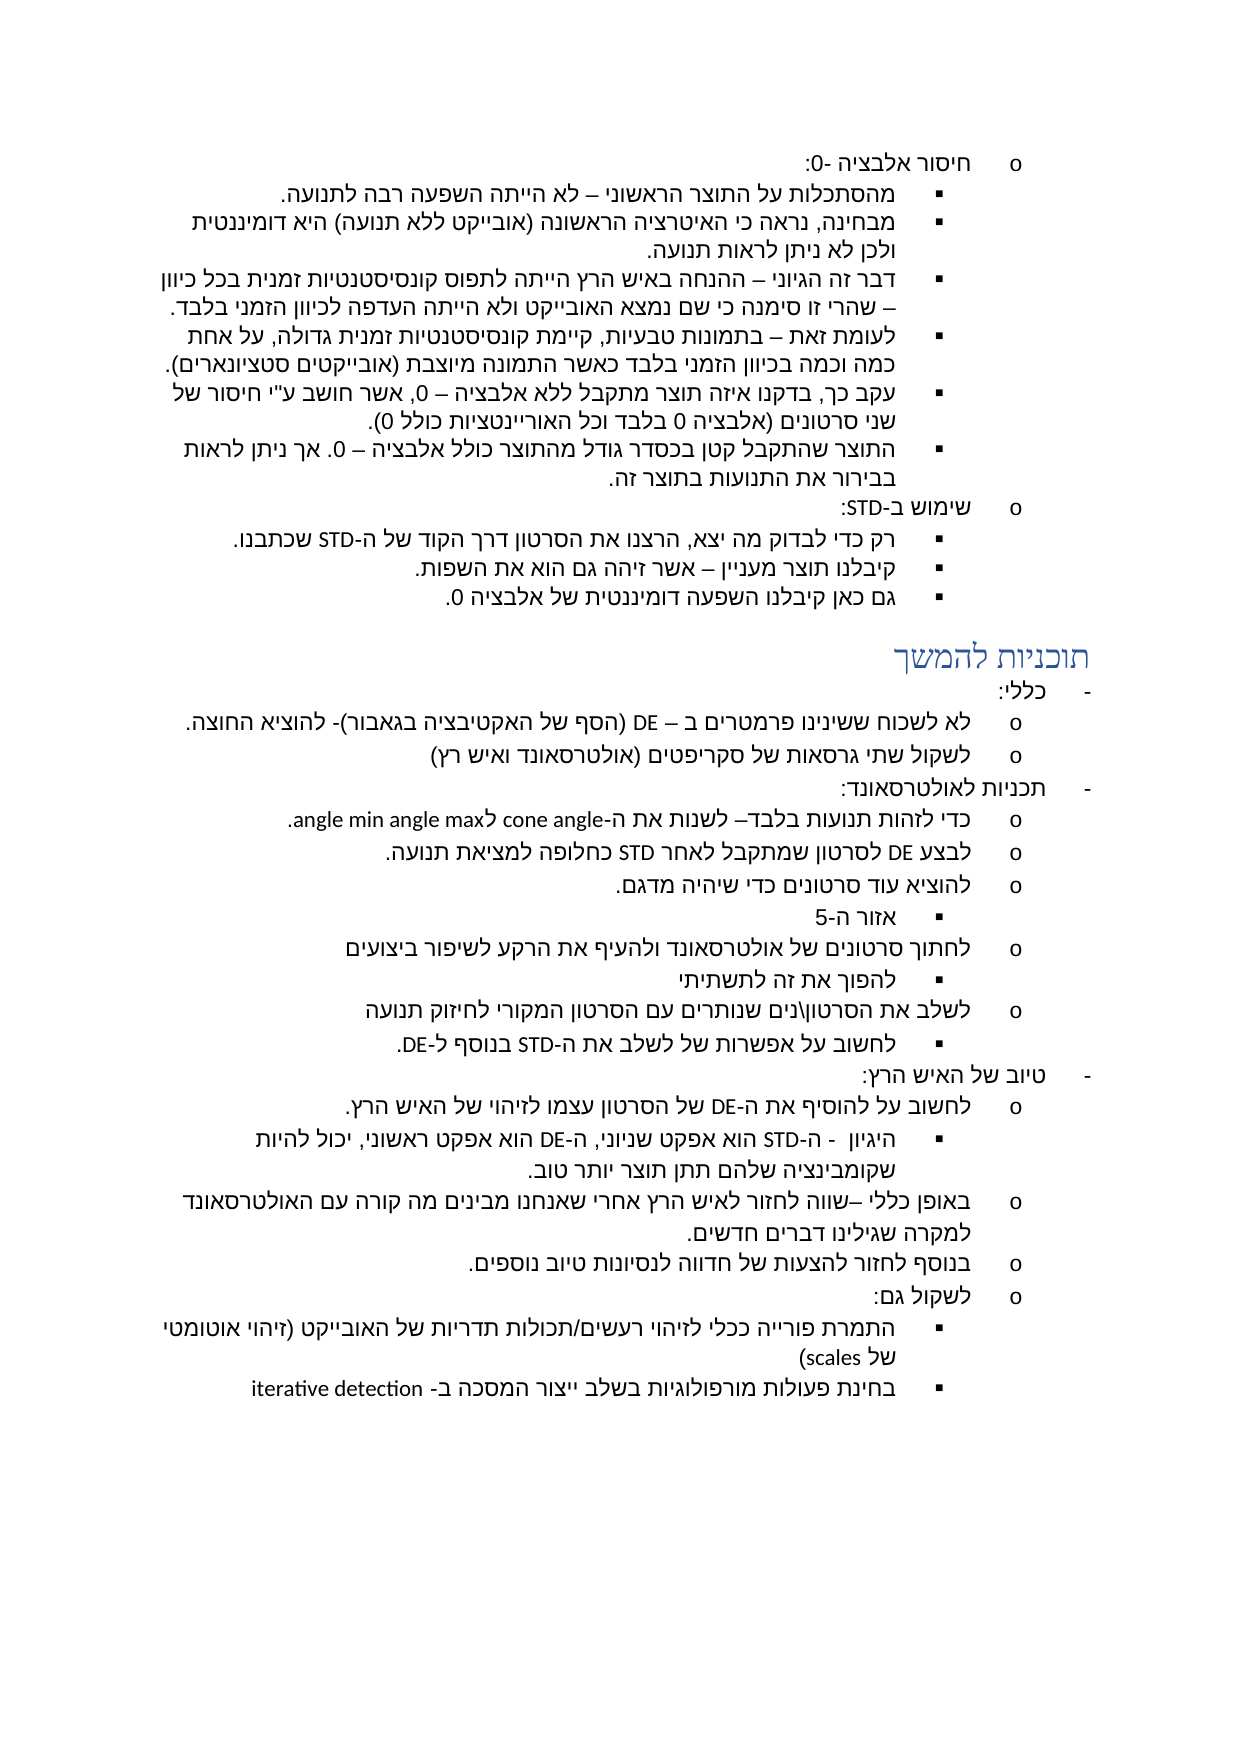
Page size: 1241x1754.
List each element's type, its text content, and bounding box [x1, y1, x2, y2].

list לחשוב על להוסיף את ה-DE של הסרטון עצמו לזיהוי של האיש הרץ. [150, 1092, 1009, 1121]
list לבצע DE לסרטון שמתקבל לאחר STD כחלופה למציאת תנועה. [150, 838, 1009, 867]
list להוציא עוד סרטונים כדי שיהיה מדגם. [150, 872, 1009, 900]
list חיסור אלבציה -0: [150, 150, 1009, 178]
list רק כדי לבדוק מה יצא, הרצנו את הסרטון דרך הקוד של ה-STD שכתבנו. [150, 525, 934, 553]
list לא לשכוח ששינינו פרמטרים ב – DE (הסף של האקטיבציה בגאבור)- להוציא החוצה. [150, 708, 1009, 738]
list מהסתכלות על התוצר הראשוני – לא הייתה השפעה רבה לתנועה. [150, 181, 934, 207]
list גם כאן קיבלנו השפעה דומיננטית של אלבציה 0. [150, 583, 934, 610]
subtitle תוכניות להמשך [150, 637, 1090, 675]
list שימוש ב-STD: [150, 493, 1009, 522]
list אזור ה-5 [150, 904, 934, 931]
list לשקול גם: [150, 1283, 1009, 1311]
list להפוך את זה לתשתיתי [150, 967, 934, 993]
list מבחינה, נראה כי האיטרציה הראשונה (אובייקט ללא תנועה) היא דומיננטית ולכן לא ניתן לראות תנועה. [150, 209, 934, 264]
list התמרת פורייה ככלי לזיהוי רעשים/תכולות תדריות של האובייקט (זיהוי אוטומטי של scales) [150, 1315, 934, 1372]
list דבר זה הגיוני – ההנחה באיש הרץ הייתה לתפוס קונסיסטנטיות זמנית בכל כיוון – שהרי זו סימנה כי שם נמצא האובייקט ולא הייתה העדפה לכיוון הזמני בלבד. [150, 266, 934, 321]
list לחתוך סרטונים של אולטרסאונד ולהעיף את הרקע לשיפור ביצועים [150, 934, 1009, 963]
list לשקול שתי גרסאות של סקריפטים (אולטרסאונד ואיש רץ) [150, 742, 1009, 770]
list לעומת זאת – בתמונות טבעיות, קיימת קונסיסטנטיות זמנית גדולה, על אחת כמה וכמה בכיוון הזמני בלבד כאשר התמונה מיוצבת (אובייקטים סטציונארים). [150, 323, 934, 377]
list כללי: [150, 678, 1084, 704]
list באופן כללי –שווה לחזור לאיש הרץ אחרי שאנחנו מבינים מה קורה עם האולטרסאונד למקרה שגילינו דברים חדשים. [150, 1188, 1009, 1246]
list בחינת פעולות מורפולוגיות בשלב ייצור המסכה ב- iterative detection [150, 1374, 934, 1402]
list התוצר שהתקבל קטן בכסדר גודל מהתוצר כולל אלבציה – 0. אך ניתן לראות בבירור את התנועות בתוצר זה. [150, 436, 934, 491]
list קיבלנו תוצר מעניין – אשר זיהה גם הוא את השפות. [150, 555, 934, 581]
list תכניות לאולטרסאונד: [150, 774, 1084, 801]
list עקב כך, בדקנו איזה תוצר מתקבל ללא אלבציה – 0, אשר חושב ע"י חיסור של שני סרטונים (אלבציה 0 בלבד וכל האוריינטציות כולל 0). [150, 379, 934, 434]
list בנוסף לחזור להצעות של חדווה לנסיונות טיוב נוספים. [150, 1250, 1009, 1278]
list לחשוב על אפשרות של לשלב את ה-STD בנוסף ל-DE. [150, 1030, 934, 1058]
list טיוב של האיש הרץ: [150, 1062, 1084, 1088]
list לשלב את הסרטון\נים שנותרים עם הסרטון המקורי לחיזוק תנועה [150, 997, 1009, 1026]
list כדי לזהות תנועות בלבד– לשנות את ה-cone angle לangle min angle max. [150, 805, 1009, 834]
list היגיון - ה-STD הוא אפקט שניוני, ה-DE הוא אפקט ראשוני, יכול להיות שקומבינציה שלהם תתן תוצר יותר טוב. [150, 1126, 934, 1184]
